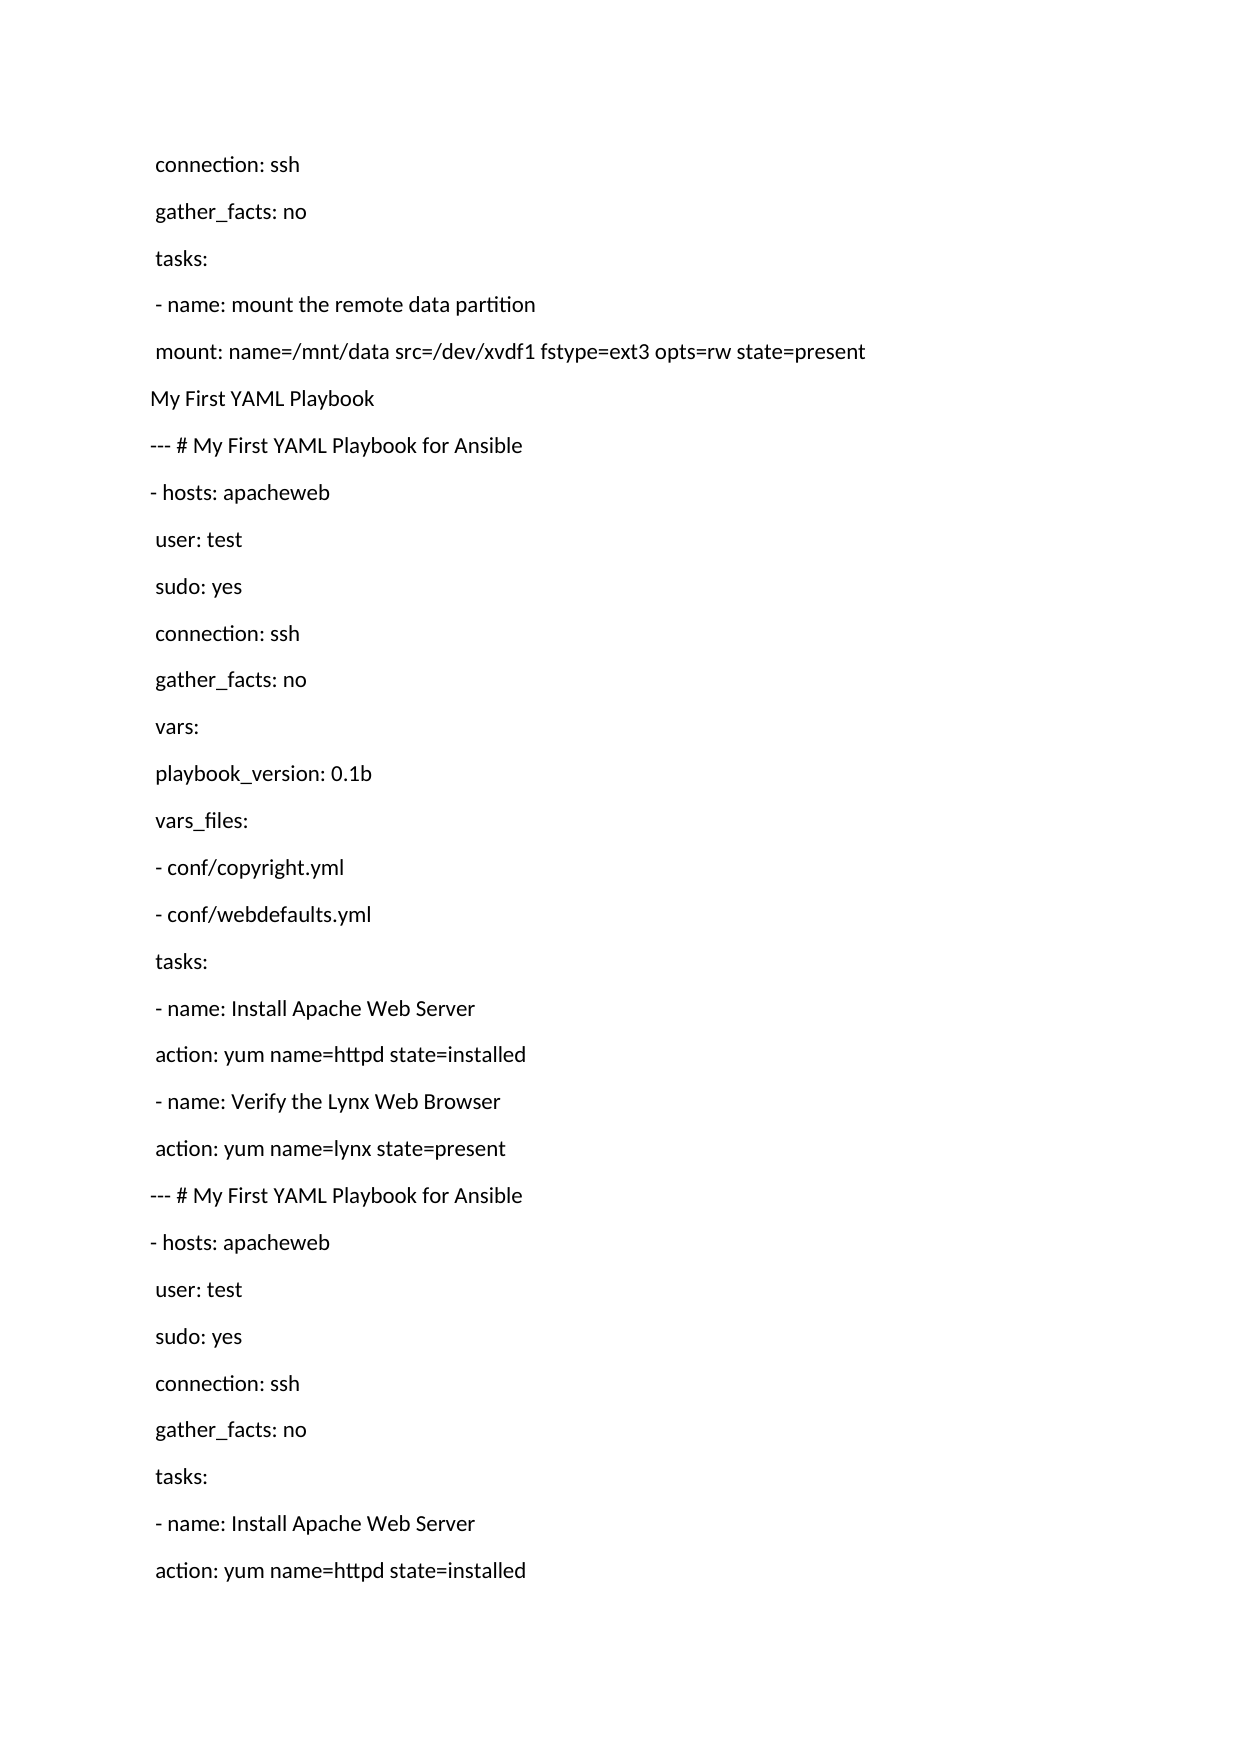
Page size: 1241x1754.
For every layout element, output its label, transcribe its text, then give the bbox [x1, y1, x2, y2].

text action: yum name=lynx state=present [150, 1134, 1090, 1162]
text playbook_version: 0.1b [150, 759, 1090, 787]
text - hosts: apacheweb [150, 478, 1090, 506]
text vars_files: [150, 806, 1090, 834]
text connection: ssh [150, 150, 1090, 178]
text sudo: yes [150, 572, 1090, 600]
text My First YAML Playbook [150, 384, 1090, 412]
text connection: ssh [150, 1369, 1090, 1397]
text --- # My First YAML Playbook for Ansible [150, 431, 1090, 459]
text tasks: [150, 947, 1090, 975]
text connection: ssh [150, 619, 1090, 647]
text tasks: [150, 244, 1090, 272]
text tasks: [150, 1462, 1090, 1491]
text action: yum name=httpd state=installed [150, 1556, 1090, 1584]
text gather_facts: no [150, 1416, 1090, 1444]
text sudo: yes [150, 1322, 1090, 1350]
text - conf/copyright.yml [150, 853, 1090, 881]
text vars: [150, 712, 1090, 741]
text - name: mount the remote data partition [150, 291, 1090, 319]
text action: yum name=httpd state=installed [150, 1041, 1090, 1069]
text mount: name=/mnt/data src=/dev/xvdf1 fstype=ext3 opts=rw state=present [150, 337, 1090, 366]
text user: test [150, 525, 1090, 553]
text user: test [150, 1275, 1090, 1303]
text - name: Install Apache Web Server [150, 1509, 1090, 1537]
text gather_facts: no [150, 666, 1090, 694]
text --- # My First YAML Playbook for Ansible [150, 1181, 1090, 1209]
text - hosts: apacheweb [150, 1228, 1090, 1256]
text - name: Install Apache Web Server [150, 994, 1090, 1022]
text - name: Verify the Lynx Web Browser [150, 1087, 1090, 1116]
text - conf/webdefaults.yml [150, 900, 1090, 928]
text gather_facts: no [150, 197, 1090, 225]
